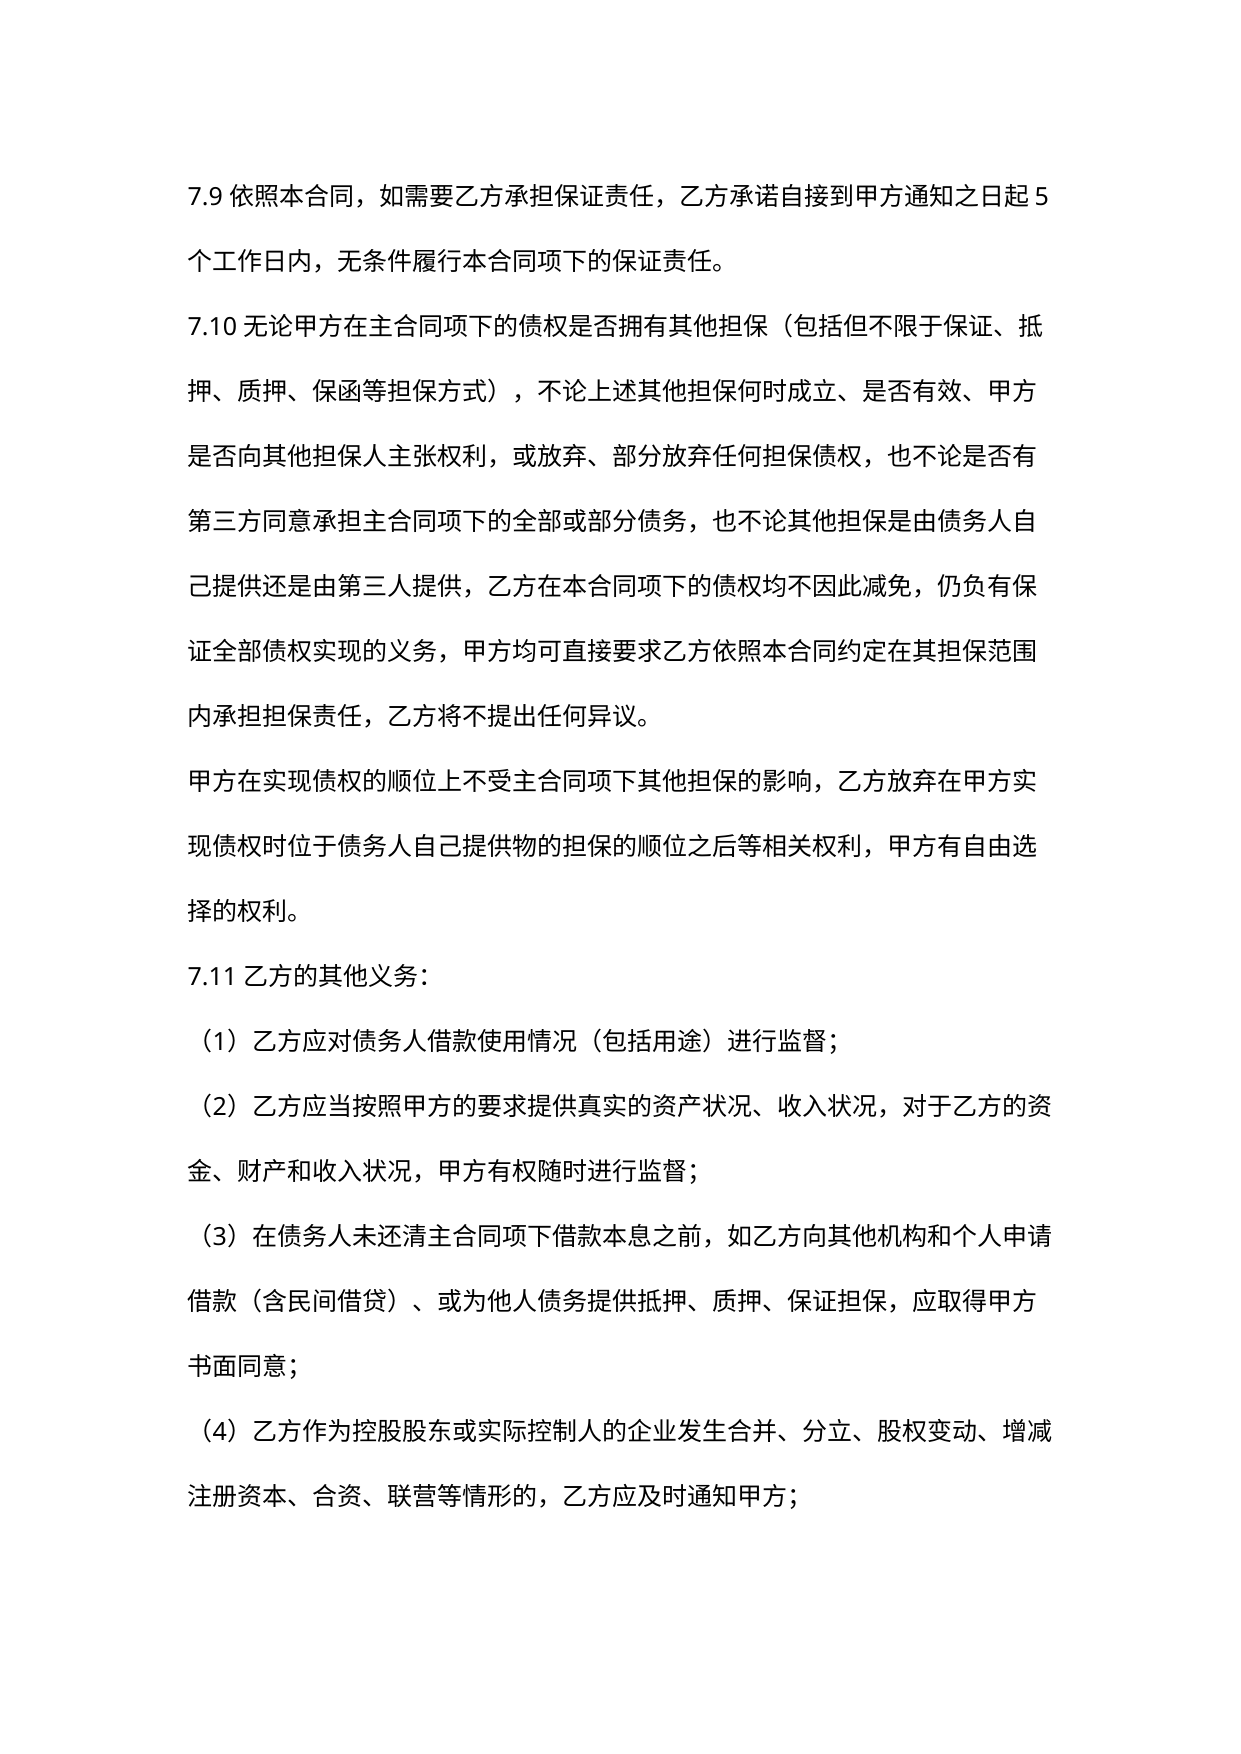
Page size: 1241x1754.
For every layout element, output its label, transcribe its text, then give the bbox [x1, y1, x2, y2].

text （4）乙方作为控股股东或实际控制人的企业发生合并、分立、股权变动、增减注册资本、合资、联营等情形的，乙方应及时通知甲方； [187, 1397, 1053, 1527]
text 7.9 依照本合同，如需要乙方承担保证责任，乙方承诺自接到甲方通知之日起5个工作日内，无条件履行本合同项下的保证责任。 [187, 162, 1053, 292]
text 甲方在实现债权的顺位上不受主合同项下其他担保的影响，乙方放弃在甲方实现债权时位于债务人自己提供物的担保的顺位之后等相关权利，甲方有自由选择的权利。 [187, 747, 1053, 942]
text （3）在债务人未还清主合同项下借款本息之前，如乙方向其他机构和个人申请借款（含民间借贷）、或为他人债务提供抵押、质押、保证担保，应取得甲方书面同意； [187, 1202, 1053, 1397]
text （1）乙方应对债务人借款使用情况（包括用途）进行监督； [187, 1007, 1053, 1072]
text （2）乙方应当按照甲方的要求提供真实的资产状况、收入状况，对于乙方的资金、财产和收入状况，甲方有权随时进行监督； [187, 1072, 1053, 1202]
text 7.11 乙方的其他义务： [187, 942, 1053, 1007]
text 7.10 无论甲方在主合同项下的债权是否拥有其他担保（包括但不限于保证、抵押、质押、保函等担保方式），不论上述其他担保何时成立、是否有效、甲方是否向其他担保人主张权利，或放弃、部分放弃任何担保债权，也不论是否有第三方同意承担主合同项下的全部或部分债务，也不论其他担保是由债务人自己提供还是由第三人提供，乙方在本合同项下的债权均不因此减免，仍负有保证全部债权实现的义务，甲方均可直接要求乙方依照本合同约定在其担保范围内承担担保责任，乙方将不提出任何异议。 [187, 292, 1053, 747]
